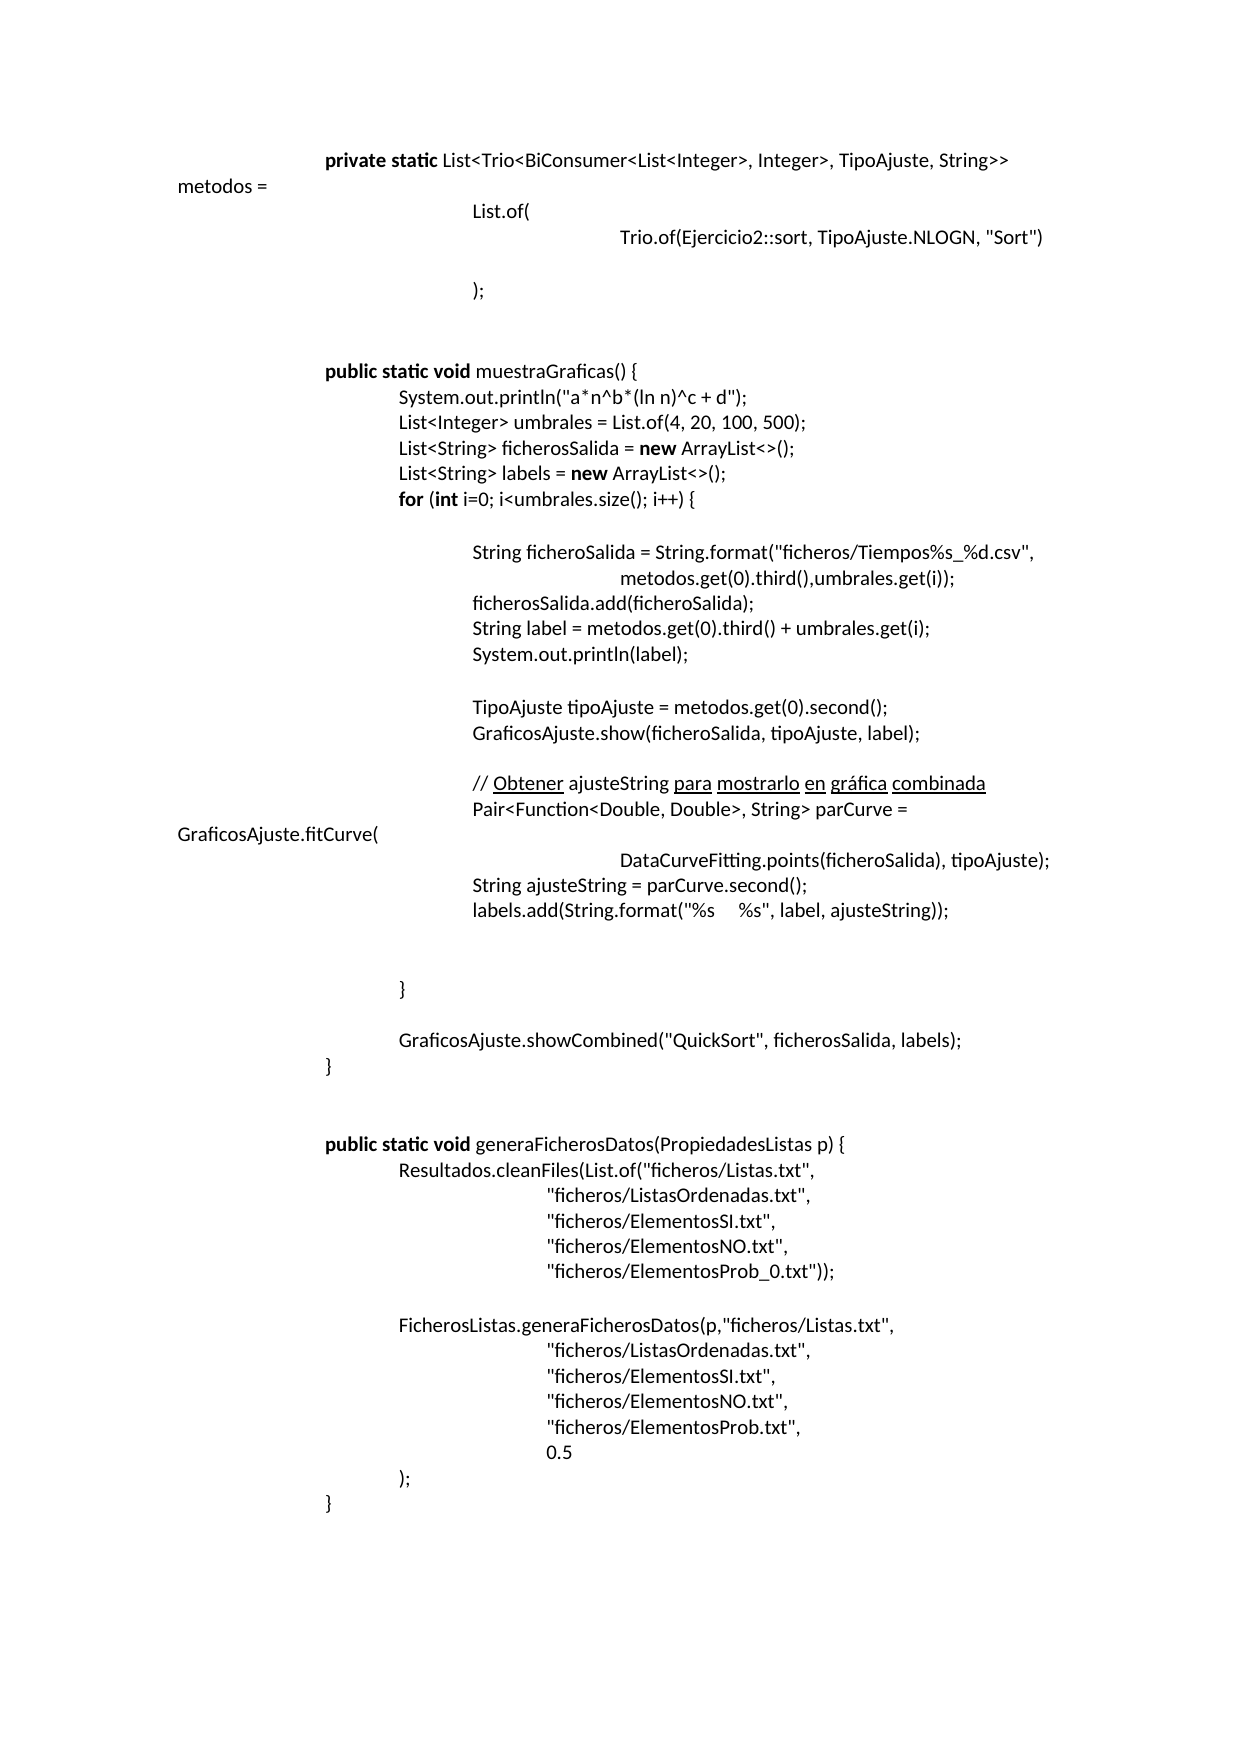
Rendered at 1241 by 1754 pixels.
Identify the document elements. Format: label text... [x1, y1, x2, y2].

text String label = metodos.get(0).third() + umbrales.get(i); [177, 616, 1063, 641]
text "ficheros/ElementosNO.txt", [177, 1388, 1063, 1414]
text List<Integer> umbrales = List.of(4, 20, 100, 500); [177, 409, 1063, 435]
text ); [177, 1465, 1063, 1490]
text System.out.println("a*n^b*(ln n)^c + d"); [177, 384, 1063, 409]
text GraficosAjuste.showCombined("QuickSort", ficherosSalida, labels); [177, 1027, 1063, 1053]
text "ficheros/ElementosNO.txt", [177, 1233, 1063, 1259]
text GraficosAjuste.show(ficheroSalida, tipoAjuste, label); [177, 720, 1063, 745]
text Pair<Function<Double, Double>, String> parCurve = GraficosAjuste.fitCurve( [177, 796, 1063, 847]
text public static void generaFicherosDatos(PropiedadesListas p) { [177, 1132, 1063, 1157]
text TipoAjuste tipoAjuste = metodos.get(0).second(); [177, 694, 1063, 720]
text ficherosSalida.add(ficheroSalida); [177, 590, 1063, 616]
text } [177, 977, 1063, 1002]
text String ajusteString = parCurve.second(); [177, 872, 1063, 898]
text List<String> labels = new ArrayList<>(); [177, 460, 1063, 486]
text List<String> ficherosSalida = new ArrayList<>(); [177, 435, 1063, 460]
text // Obtener ajusteString para mostrarlo en gráfica combinada [177, 771, 1063, 796]
text ); [177, 277, 1063, 303]
text "ficheros/ElementosSI.txt", [177, 1363, 1063, 1388]
text "ficheros/ElementosProb.txt", [177, 1414, 1063, 1439]
text "ficheros/ListasOrdenadas.txt", [177, 1338, 1063, 1363]
text Resultados.cleanFiles(List.of("ficheros/Listas.txt", [177, 1157, 1063, 1182]
text "ficheros/ListasOrdenadas.txt", [177, 1182, 1063, 1208]
text FicherosListas.generaFicherosDatos(p,"ficheros/Listas.txt", [177, 1312, 1063, 1338]
text for (int i=0; i<umbrales.size(); i++) { [177, 486, 1063, 511]
text private static List<Trio<BiConsumer<List<Integer>, Integer>, TipoAjuste, String>> metodos = [177, 148, 1063, 198]
text Trio.of(Ejercicio2::sort, TipoAjuste.NLOGN, "Sort") [177, 224, 1063, 249]
text System.out.println(label); [177, 641, 1063, 666]
text } [177, 1053, 1063, 1078]
text } [177, 1490, 1063, 1516]
text DataCurveFitting.points(ficheroSalida), tipoAjuste); [177, 847, 1063, 872]
text 0.5 [177, 1439, 1063, 1465]
text public static void muestraGraficas() { [177, 359, 1063, 384]
text labels.add(String.format("%s %s", label, ajusteString)); [177, 898, 1063, 923]
text metodos.get(0).third(),umbrales.get(i)); [177, 565, 1063, 590]
text "ficheros/ElementosSI.txt", [177, 1208, 1063, 1233]
text String ficheroSalida = String.format("ficheros/Tiempos%s_%d.csv", [177, 539, 1063, 565]
text "ficheros/ElementosProb_0.txt")); [177, 1259, 1063, 1284]
text List.of( [177, 198, 1063, 224]
